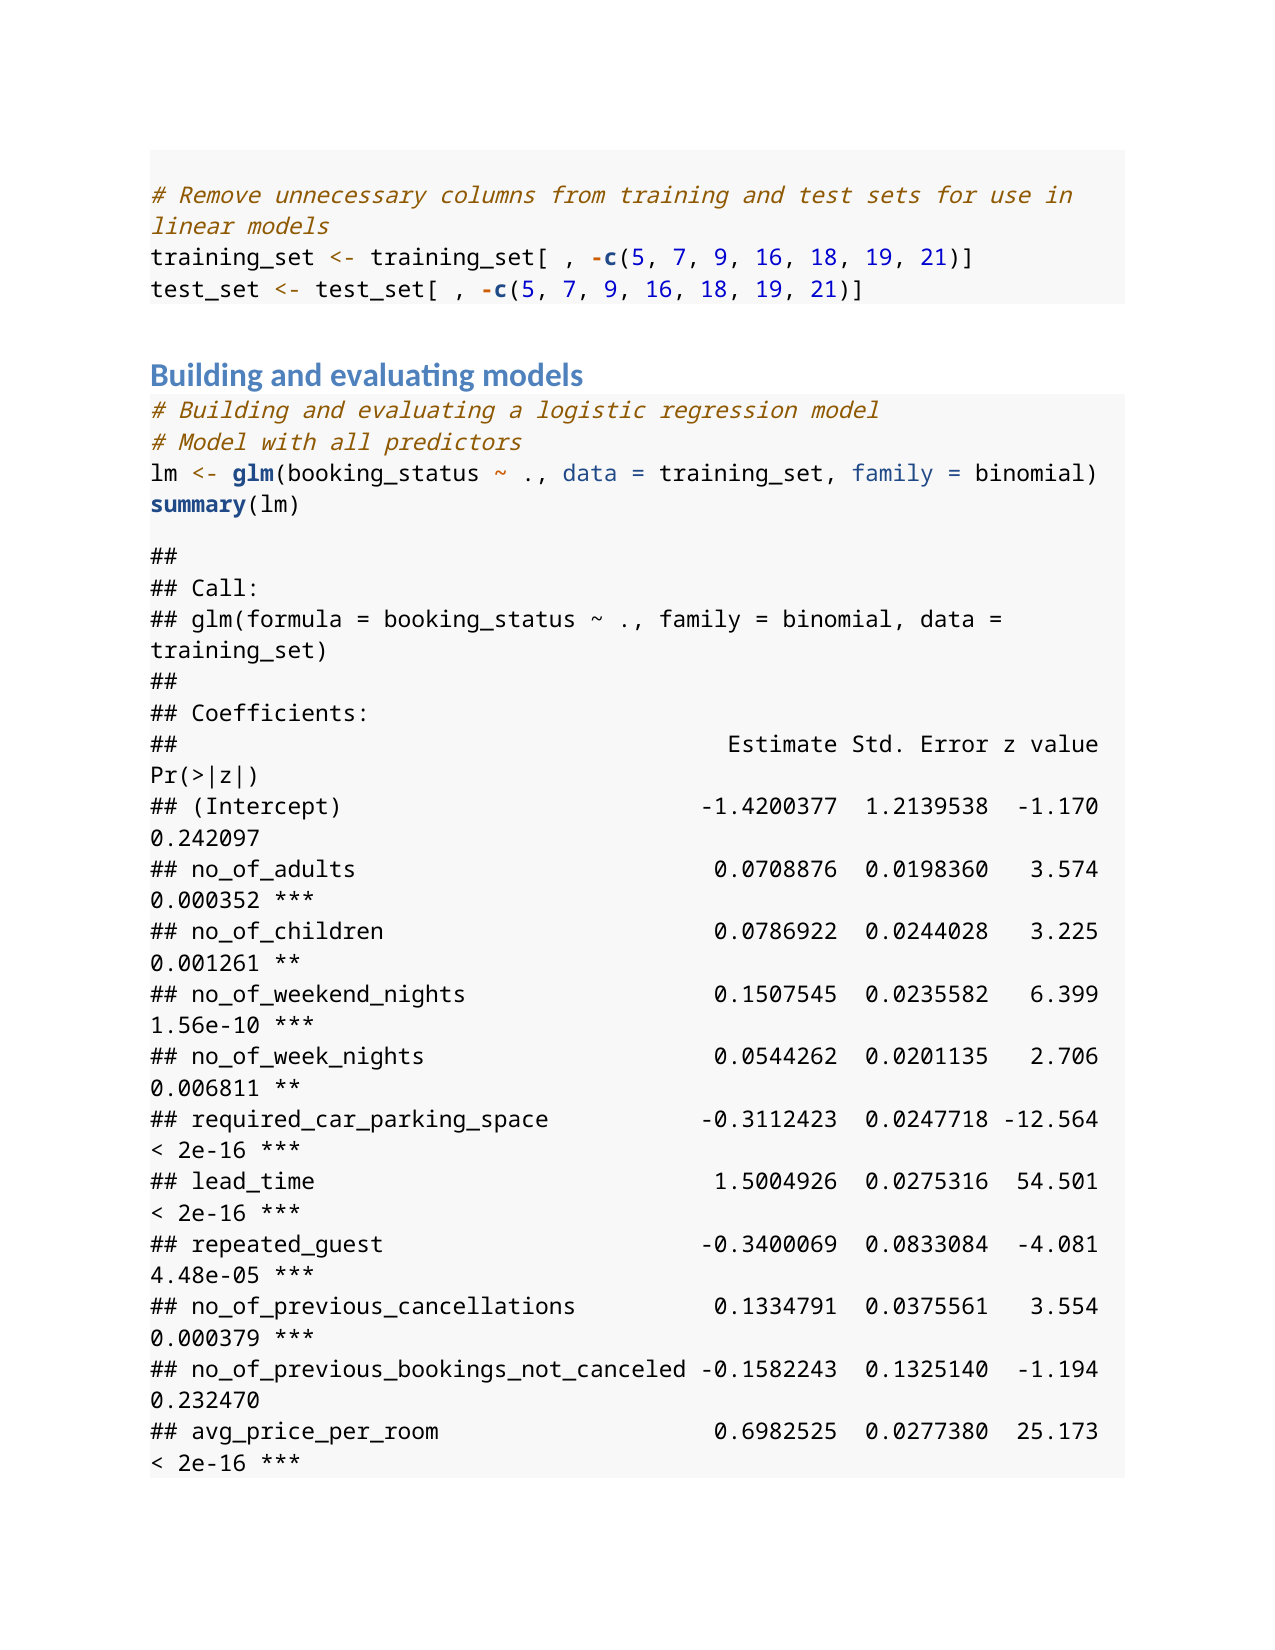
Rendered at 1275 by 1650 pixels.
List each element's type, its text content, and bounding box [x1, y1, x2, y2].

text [150, 150, 1125, 304]
text # Building and evaluating a logistic regression model # Model with all predictors lm <- glm(booking_status ~ ., data = training_set, family = binomial) summary(lm) [150, 394, 1125, 519]
text Building and evaluating models [150, 354, 1125, 394]
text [150, 540, 1125, 1478]
